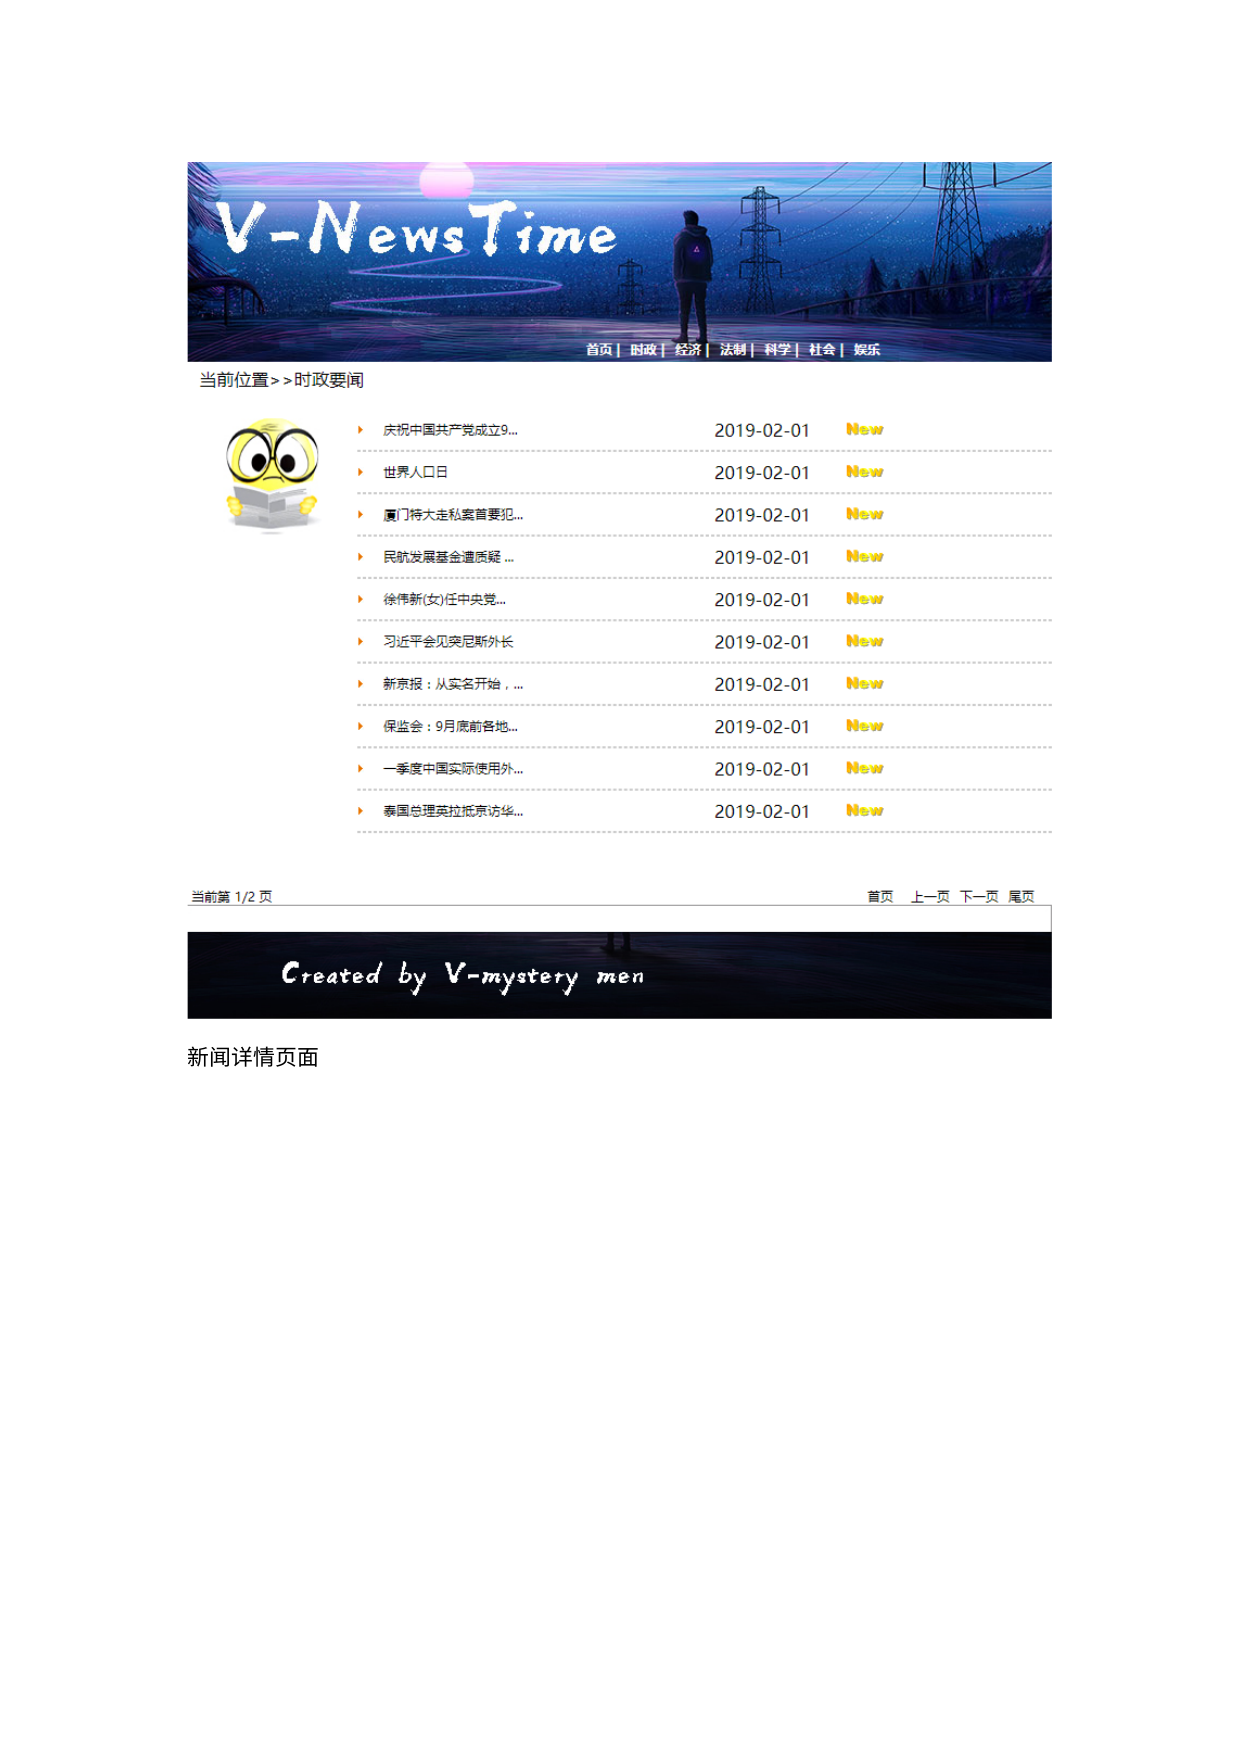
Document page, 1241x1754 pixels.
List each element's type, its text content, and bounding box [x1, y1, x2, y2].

text 新闻详情页面 [187, 1039, 1053, 1072]
picture [187, 162, 1053, 1021]
